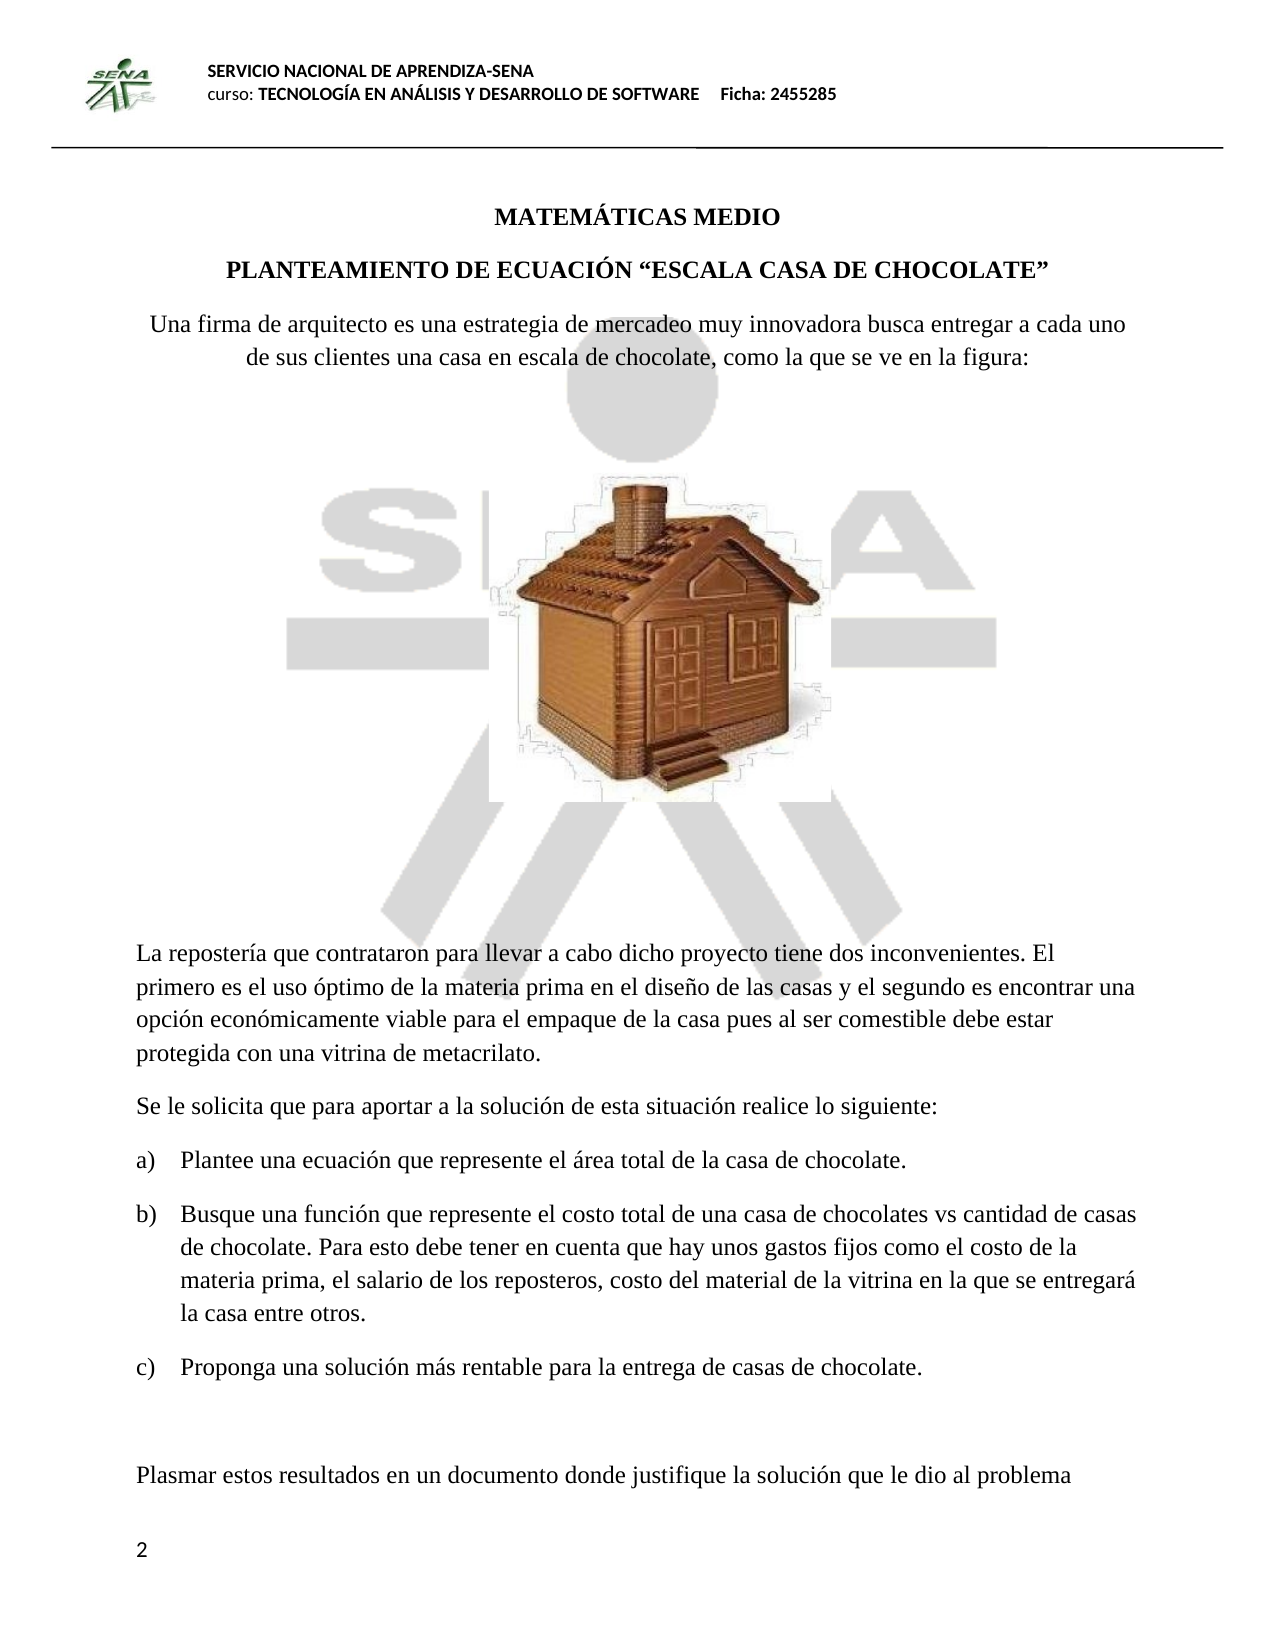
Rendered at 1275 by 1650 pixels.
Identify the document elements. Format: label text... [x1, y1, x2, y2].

text La repostería que contrataron para llevar a cabo dicho proyecto tiene dos inconvenientes. El primero es el uso óptimo de la materia prima en el diseño de las casas y el segundo es encontrar una opción económicamente viable para el empaque de la casa pues al ser comestible debe estar protegida con una vitrina de metacrilato. [136, 938, 1139, 1066]
list Busque una función que represente el costo total de una casa de chocolates vs cantidad de casas de chocolate. Para esto debe tener en cuenta que hay unos gastos fijos como el costo de la materia prima, el salario de los reposteros, costo del material de la vitrina en la que se entregará la casa entre otros. [136, 1199, 1139, 1327]
text MATEMÁTICAS MEDIO [136, 202, 1139, 230]
text Se le solicita que para aportar a la solución de esta situación realice lo siguiente: [136, 1091, 1139, 1120]
text Plasmar estos resultados en un documento donde justifique la solución que le dio al problema [136, 1460, 1139, 1488]
text PLANTEAMIENTO DE ECUACIÓN “ESCALA CASA DE CHOCOLATE” [136, 255, 1139, 284]
picture [52, 43, 189, 133]
list Plantee una ecuación que represente el área total de la casa de chocolate. [136, 1145, 1139, 1174]
picture [488, 472, 832, 802]
list Proponga una solución más rentable para la entrega de casas de chocolate. [136, 1352, 1139, 1381]
text Una firma de arquitecto es una estrategia de mercadeo muy innovadora busca entregar a cada uno de sus clientes una casa en escala de chocolate, como la que se ve en la figura: [136, 309, 1139, 371]
